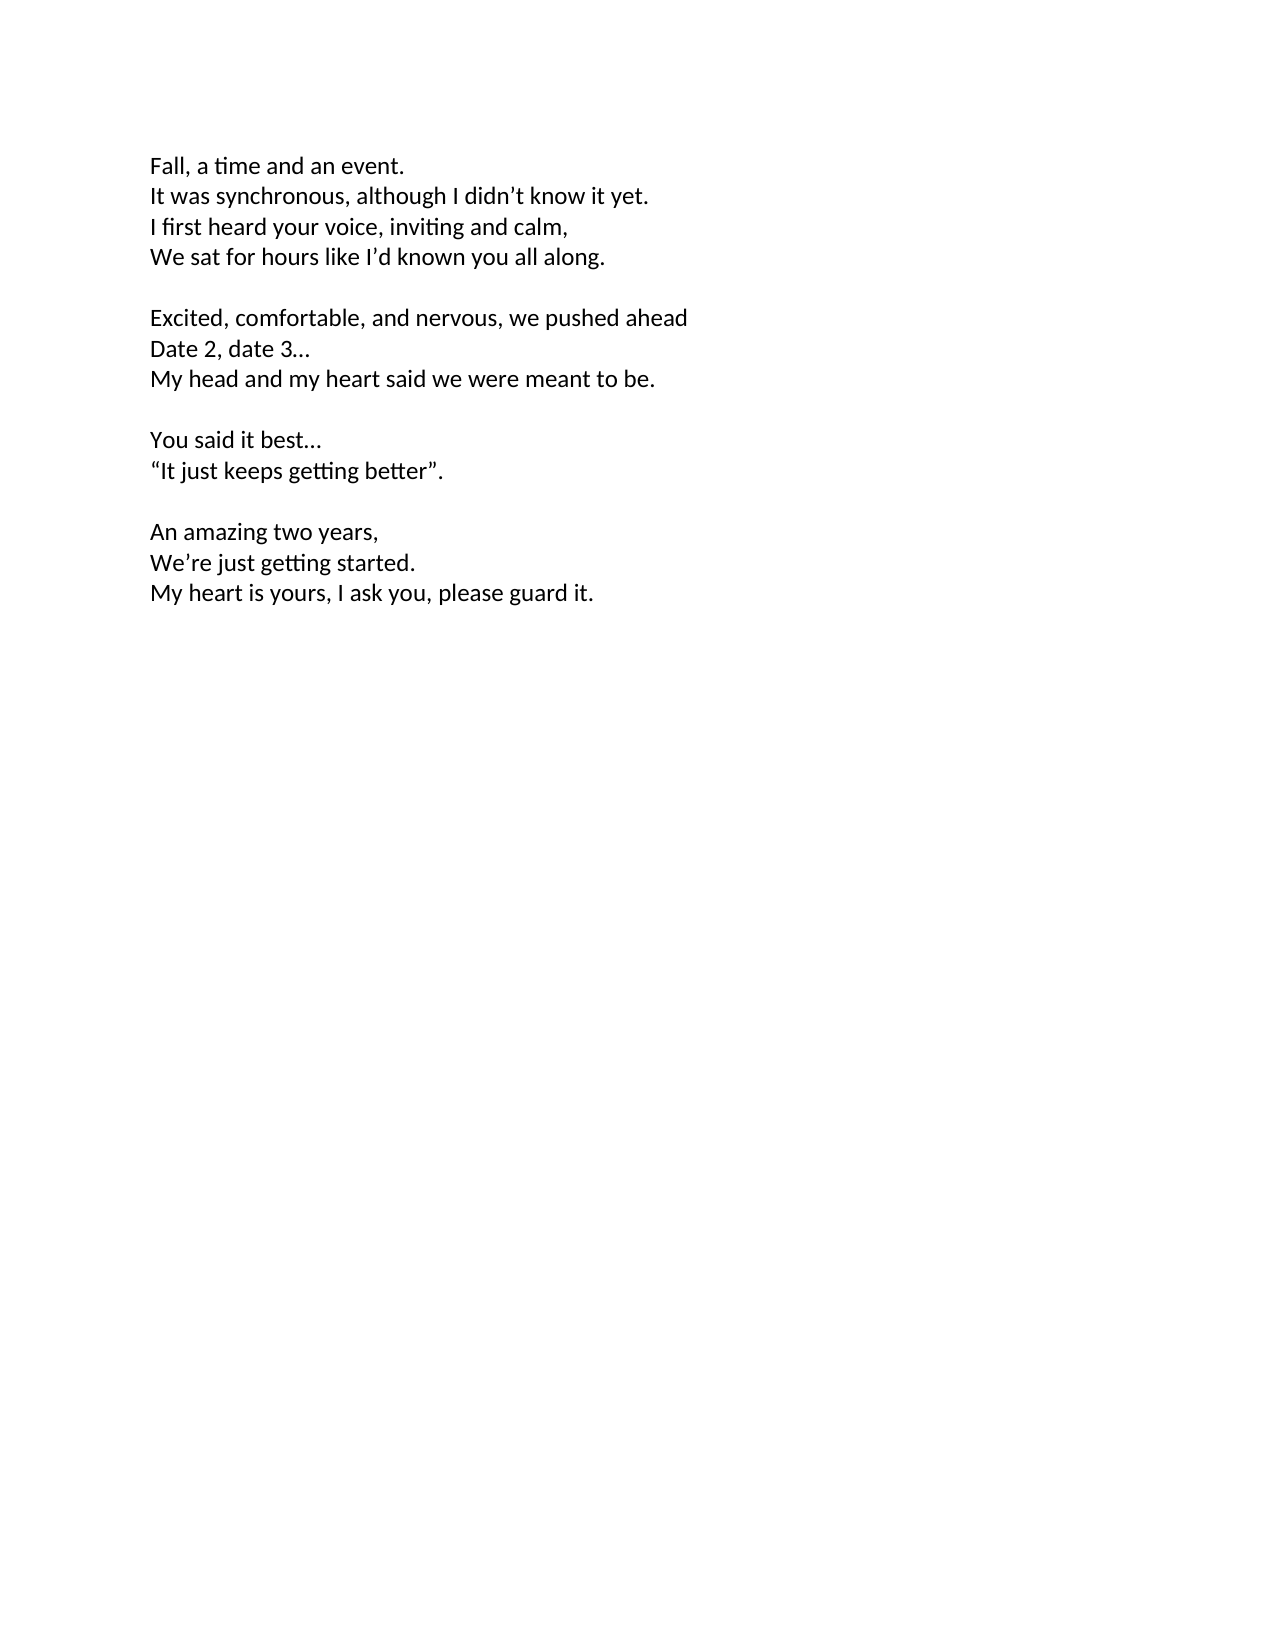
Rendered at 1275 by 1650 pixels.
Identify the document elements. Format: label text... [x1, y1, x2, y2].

text My heart is yours, I ask you, please guard it. [150, 577, 1125, 608]
text It was synchronous, although I didn’t know it yet. [150, 181, 1125, 211]
text You said it best… [150, 425, 1125, 455]
text We’re just getting started. [150, 547, 1125, 577]
text I first heard your voice, inviting and calm, [150, 211, 1125, 242]
text “It just keeps getting better”. [150, 455, 1125, 486]
text We sat for hours like I’d known you all along. [150, 242, 1125, 272]
text An amazing two years, [150, 516, 1125, 547]
text Excited, comfortable, and nervous, we pushed ahead [150, 303, 1125, 333]
text Date 2, date 3… [150, 333, 1125, 364]
text Fall, a time and an event. [150, 150, 1125, 181]
text My head and my heart said we were meant to be. [150, 364, 1125, 394]
